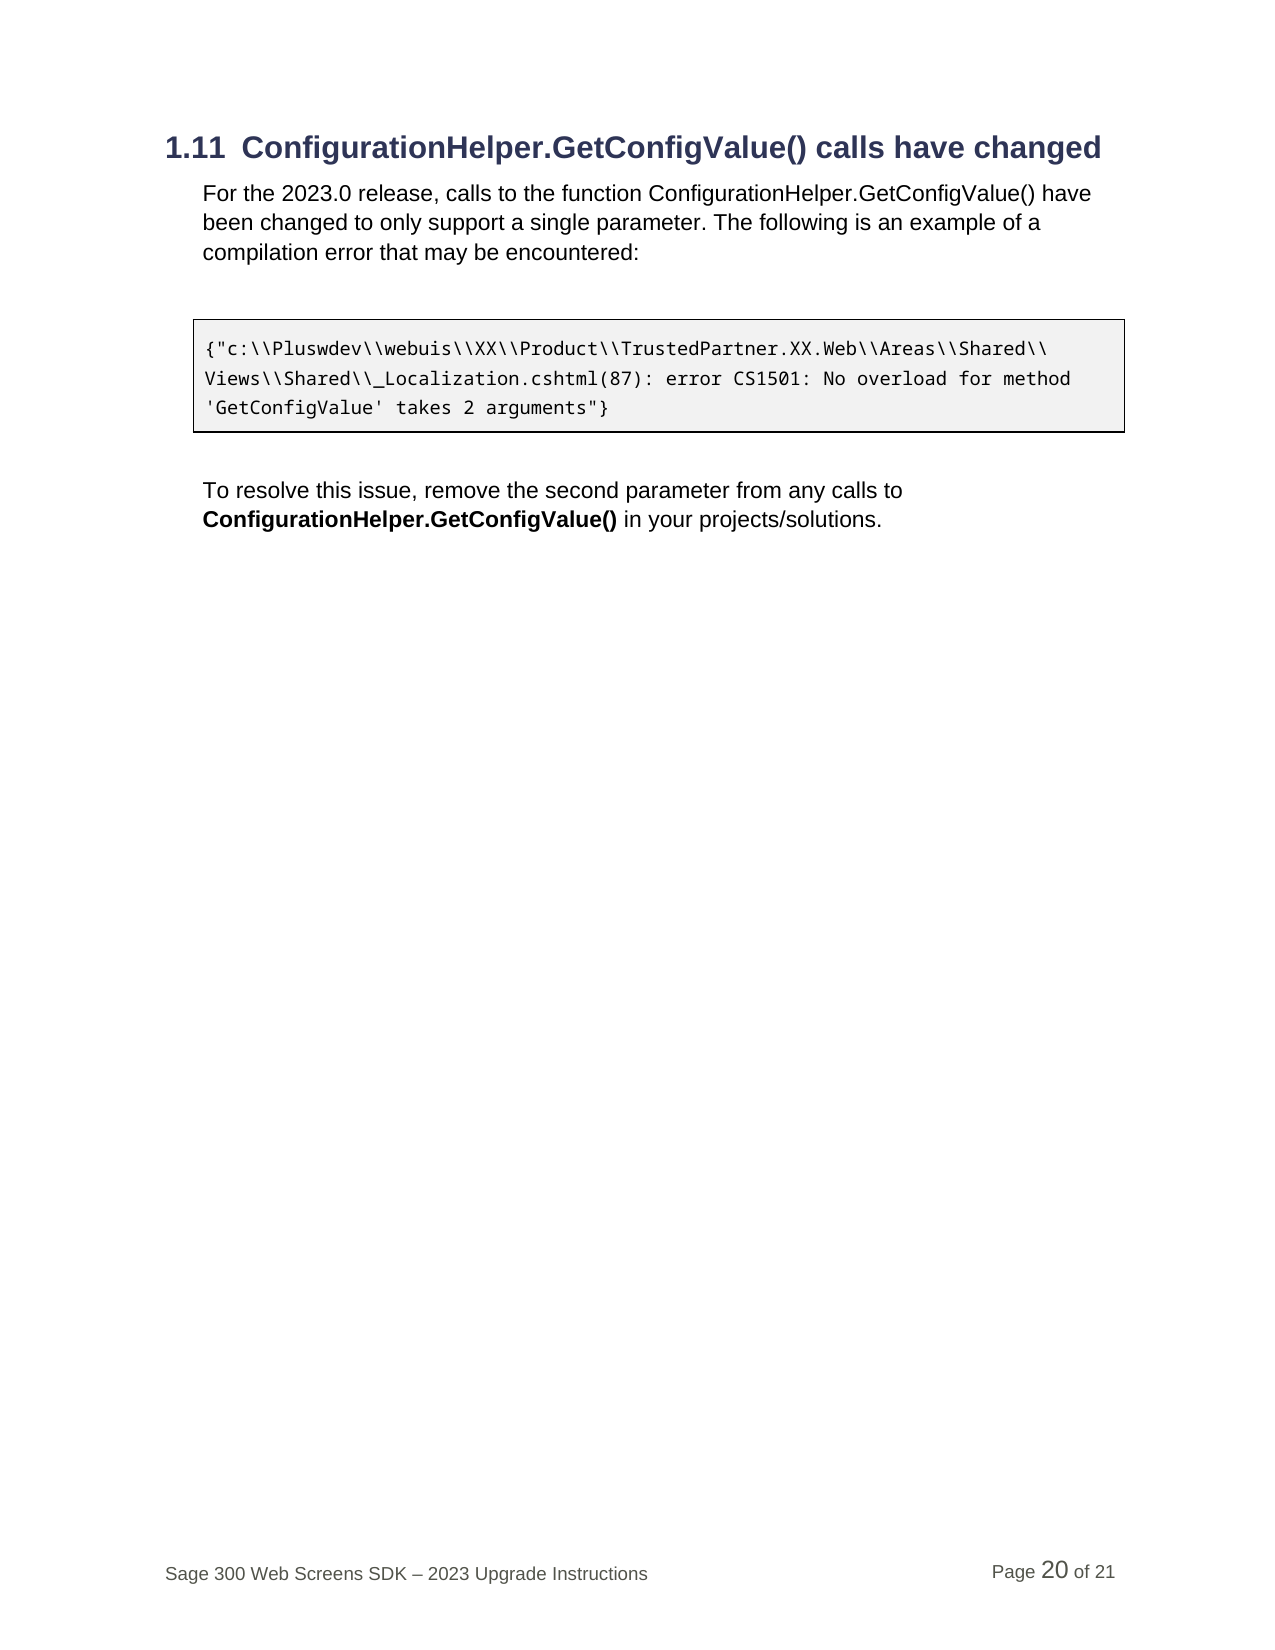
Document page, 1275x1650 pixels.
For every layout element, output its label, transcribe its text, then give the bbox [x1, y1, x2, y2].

table_header {"c:\\Pluswdev\\webuis\\XX\\Product\\TrustedPartner.XX.Web\\Areas\\Shared\\Views\\Shared\\_Localization.cshtml(87): error CS1501: No overload for method 'GetConfigValue' takes 2 arguments"} [194, 320, 1124, 431]
text To resolve this issue, remove the second parameter from any calls to ConfigurationHelper.GetConfigValue() in your projects/solutions. [202, 474, 1125, 532]
text For the 2023.0 release, calls to the function ConfigurationHelper.GetConfigValue() have been changed to only support a single parameter. The following is an example of a compilation error that may be encountered: [202, 177, 1125, 265]
subtitle ConfigurationHelper.GetConfigValue() calls have changed [165, 129, 1125, 165]
